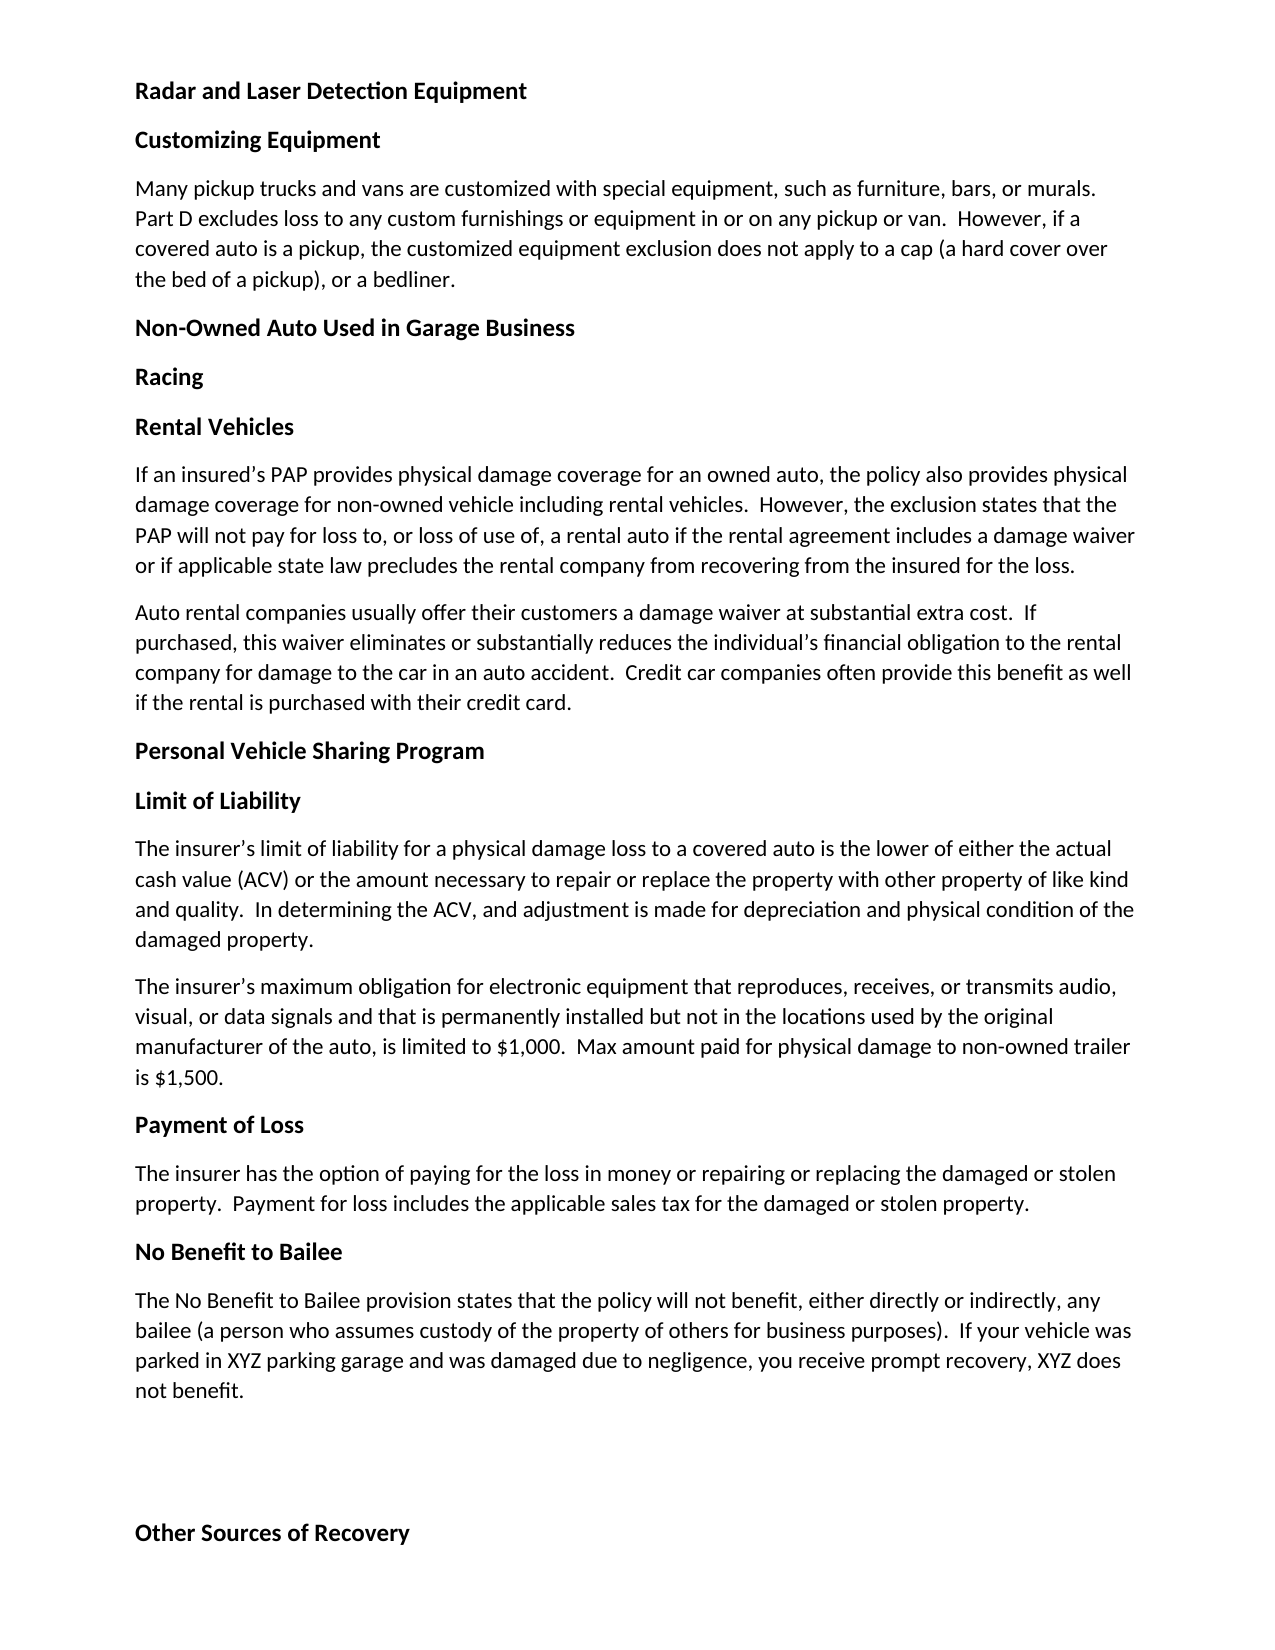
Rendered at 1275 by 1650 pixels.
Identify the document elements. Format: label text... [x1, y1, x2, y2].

text Rental Vehicles [135, 411, 1140, 441]
text Non-Owned Auto Used in Garage Business [135, 312, 1140, 342]
text Racing [135, 361, 1140, 392]
text Many pickup trucks and vans are customized with special equipment, such as furniture, bars, or murals. Part D excludes loss to any custom furnishings or equipment in or on any pickup or van. However, if a covered auto is a pickup, the customized equipment exclusion does not apply to a cap (a hard cover over the bed of a pickup), or a bedliner. [135, 174, 1140, 293]
text The insurer’s limit of liability for a physical damage loss to a covered auto is the lower of either the actual cash value (ACV) or the amount necessary to repair or replace the property with other property of like kind and quality. In determining the ACV, and adjustment is made for depreciation and physical condition of the damaged property. [135, 834, 1140, 953]
text The insurer has the option of paying for the loss in money or repairing or replacing the damaged or stolen property. Payment for loss includes the applicable sales tax for the damaged or stolen property. [135, 1159, 1140, 1217]
text Radar and Laser Detection Equipment [135, 75, 1140, 106]
text Limit of Liability [135, 785, 1140, 816]
text No Benefit to Bailee [135, 1236, 1140, 1267]
text Auto rental companies usually offer their customers a damage waiver at substantial extra cost. If purchased, this waiver eliminates or substantially reduces the individual’s financial obligation to the rental company for damage to the car in an auto accident. Credit car companies often provide this benefit as well if the rental is purchased with their credit card. [135, 598, 1140, 717]
text Personal Vehicle Sharing Program [135, 735, 1140, 766]
text Other Sources of Recovery [135, 1517, 1140, 1548]
text The insurer’s maximum obligation for electronic equipment that reproduces, receives, or transmits audio, visual, or data signals and that is permanently installed but not in the locations used by the original manufacturer of the auto, is limited to $1,000. Max amount paid for physical damage to non-owned trailer is $1,500. [135, 972, 1140, 1091]
text Payment of Loss [135, 1109, 1140, 1140]
text Customizing Equipment [135, 124, 1140, 155]
text If an insured’s PAP provides physical damage coverage for an owned auto, the policy also provides physical damage coverage for non-owned vehicle including rental vehicles. However, the exclusion states that the PAP will not pay for loss to, or loss of use of, a rental auto if the rental agreement includes a damage waiver or if applicable state law precludes the rental company from recovering from the insured for the loss. [135, 460, 1140, 579]
text The No Benefit to Bailee provision states that the policy will not benefit, either directly or indirectly, any bailee (a person who assumes custody of the property of others for business purposes). If your vehicle was parked in XYZ parking garage and was damaged due to negligence, you receive prompt recovery, XYZ does not benefit. [135, 1286, 1140, 1404]
